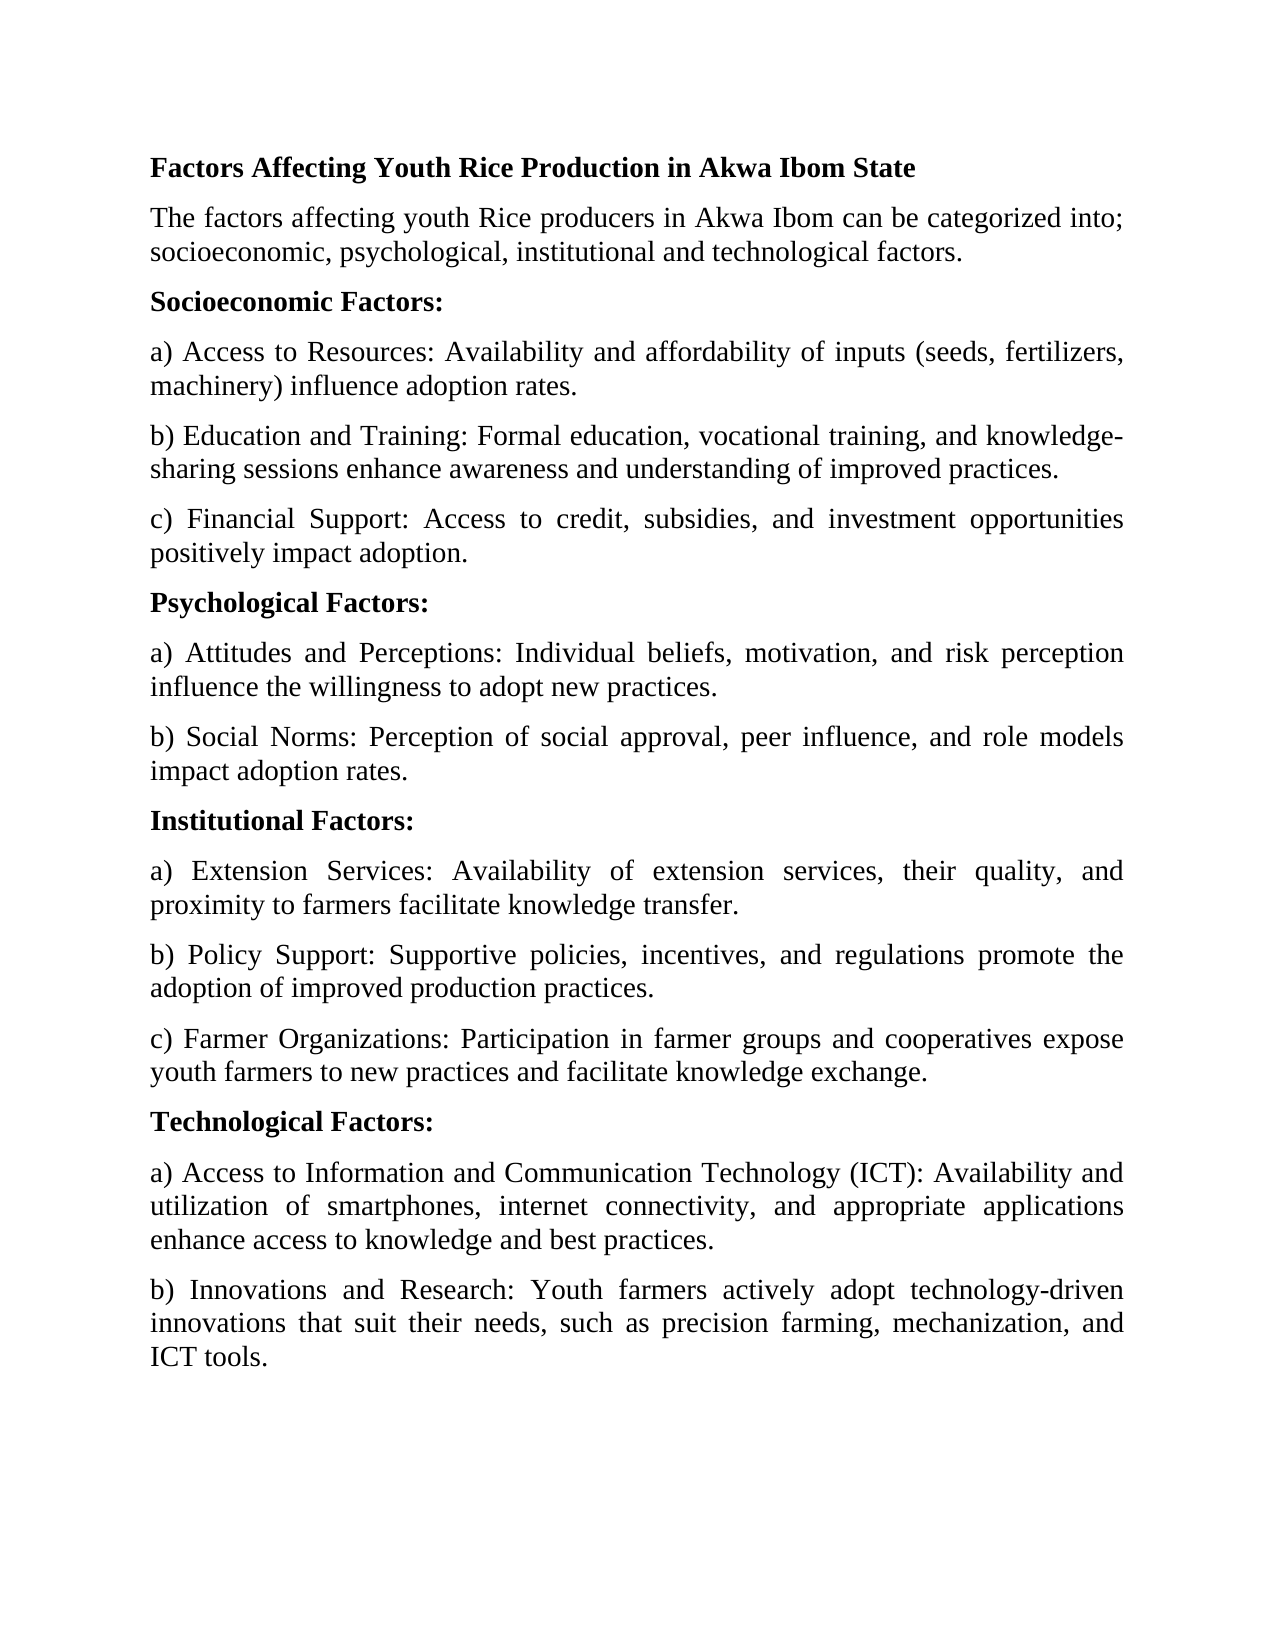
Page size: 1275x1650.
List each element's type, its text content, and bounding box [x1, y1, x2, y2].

text Institutional Factors: [150, 803, 1125, 837]
text b) Education and Training: Formal education, vocational training, and knowledge-sharing sessions enhance awareness and understanding of improved practices. [150, 418, 1125, 485]
text The factors affecting youth Rice producers in Akwa Ibom can be categorized into; socioeconomic, psychological, institutional and technological factors. [150, 200, 1125, 267]
text Factors Affecting Youth Rice Production in Akwa Ibom State [150, 150, 1125, 183]
text b) Social Norms: Perception of social approval, peer influence, and role models impact adoption rates. [150, 719, 1125, 786]
text b) Innovations and Research: Youth farmers actively adopt technology-driven innovations that suit their needs, such as precision farming, mechanization, and ICT tools. [150, 1272, 1125, 1373]
text b) Policy Support: Supportive policies, incentives, and regulations promote the adoption of improved production practices. [150, 937, 1125, 1004]
text Socioeconomic Factors: [150, 284, 1125, 317]
text a) Access to Resources: Availability and affordability of inputs (seeds, fertilizers, machinery) influence adoption rates. [150, 334, 1125, 401]
text a) Extension Services: Availability of extension services, their quality, and proximity to farmers facilitate knowledge transfer. [150, 853, 1125, 920]
text c) Farmer Organizations: Participation in farmer groups and cooperatives expose youth farmers to new practices and facilitate knowledge exchange. [150, 1021, 1125, 1088]
text a) Access to Information and Communication Technology (ICT): Availability and utilization of smartphones, internet connectivity, and appropriate applications enhance access to knowledge and best practices. [150, 1155, 1125, 1255]
text Technological Factors: [150, 1104, 1125, 1138]
text a) Attitudes and Perceptions: Individual beliefs, motivation, and risk perception influence the willingness to adopt new practices. [150, 636, 1125, 703]
text Psychological Factors: [150, 585, 1125, 619]
text c) Financial Support: Access to credit, subsidies, and investment opportunities positively impact adoption. [150, 502, 1125, 569]
